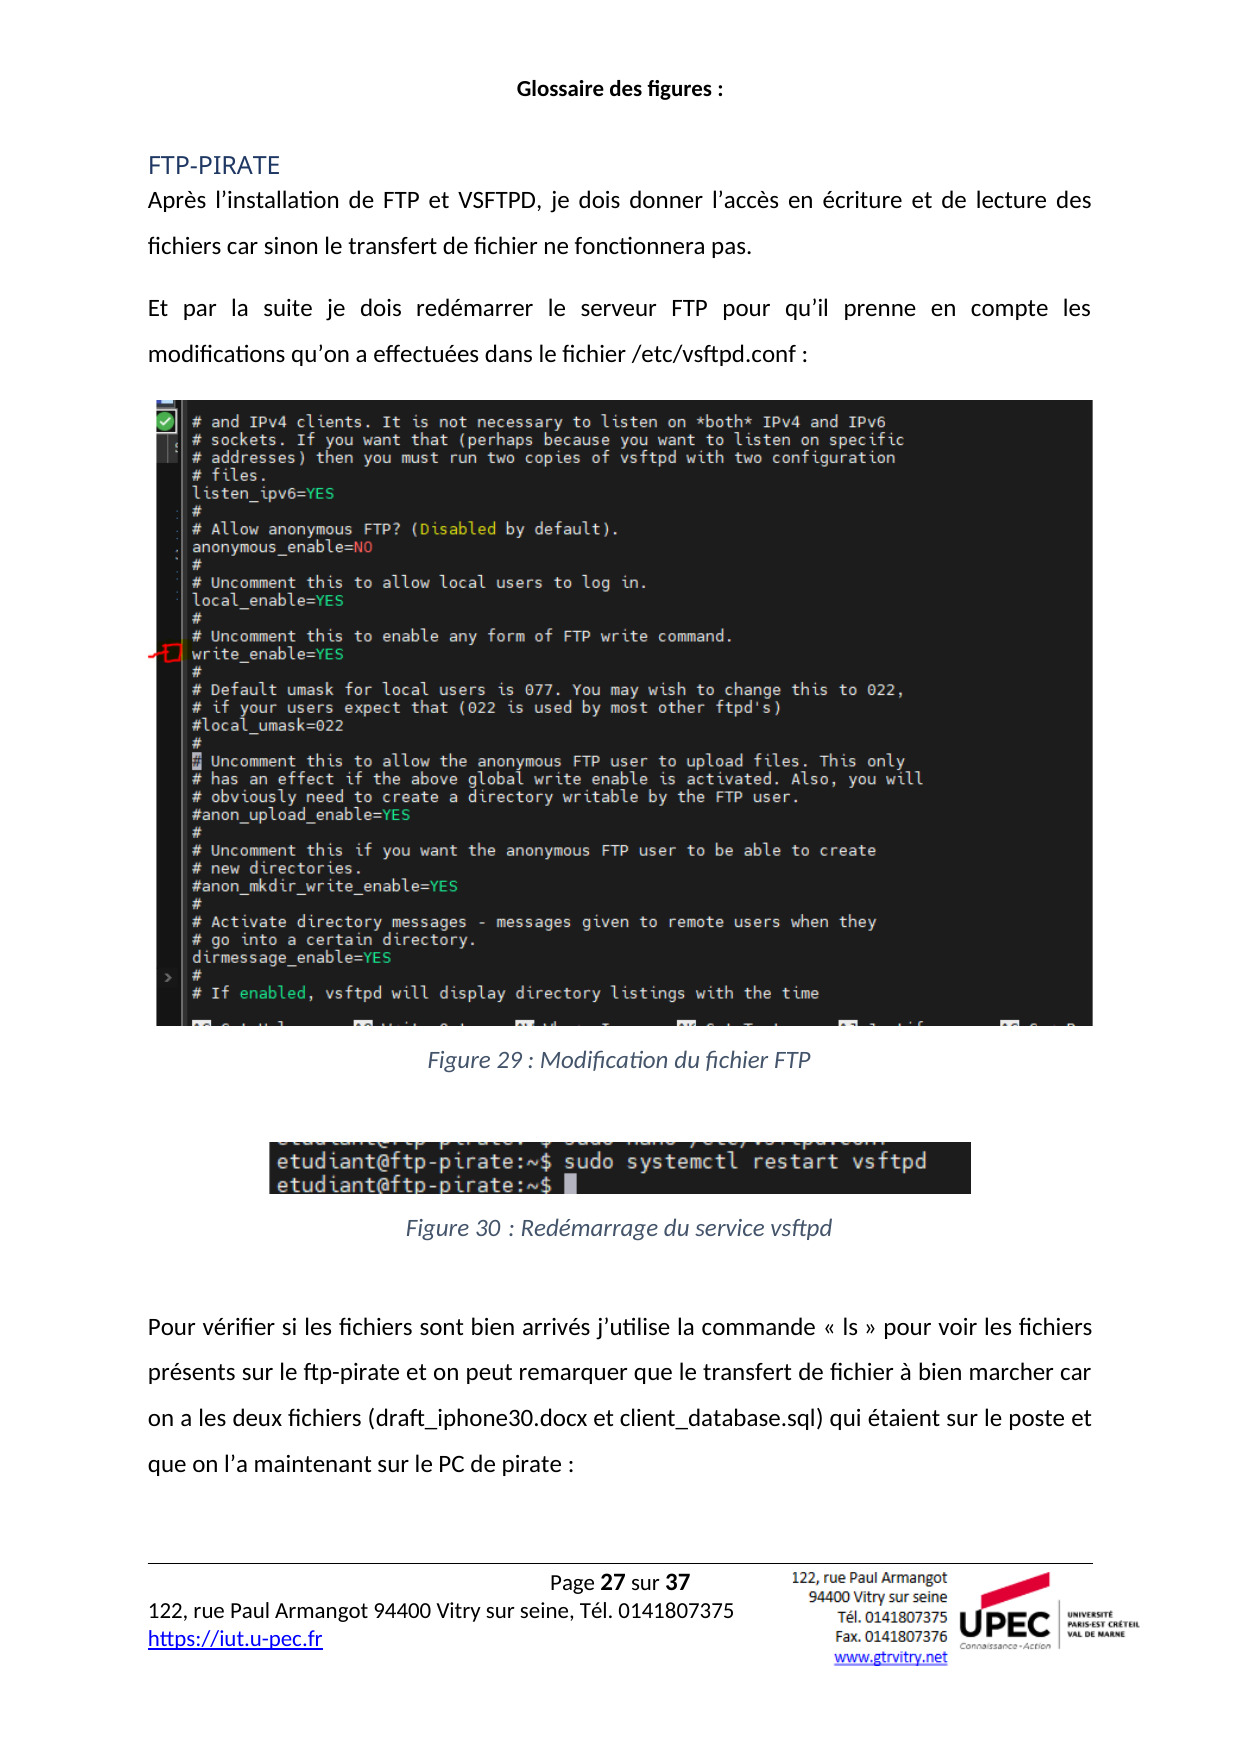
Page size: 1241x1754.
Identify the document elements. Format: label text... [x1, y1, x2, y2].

picture [147, 400, 1093, 1026]
subtitle FTP-PIRATE [148, 148, 1093, 182]
text Figure 30 : Redémarrage du service vsftpd [148, 1213, 1093, 1243]
text Et par la suite je dois redémarrer le serveur FTP pour qu’il prenne en compte les modifications qu’on a effectuées dans le fichier /etc/vsftpd.conf : [148, 292, 1093, 369]
text Après l’installation de FTP et VSFTPD, je dois donner l’accès en écriture et de lecture des fichiers car sinon le transfert de fichier ne fonctionnera pas. [148, 184, 1093, 261]
text Pour vérifier si les fichiers sont bien arrivés j’utilise la commande « ls » pour voir les fichiers présents sur le ftp-pirate et on peut remarquer que le transfert de fichier à bien marcher car on a les deux fichiers (draft_iphone30.docx et client_database.sql) qui étaient sur le poste et que on l’a maintenant sur le PC de pirate : [148, 1311, 1093, 1478]
text Figure 29 : Modification du fichier FTP [148, 1044, 1093, 1074]
picture [792, 1572, 1140, 1666]
picture [269, 1142, 971, 1194]
